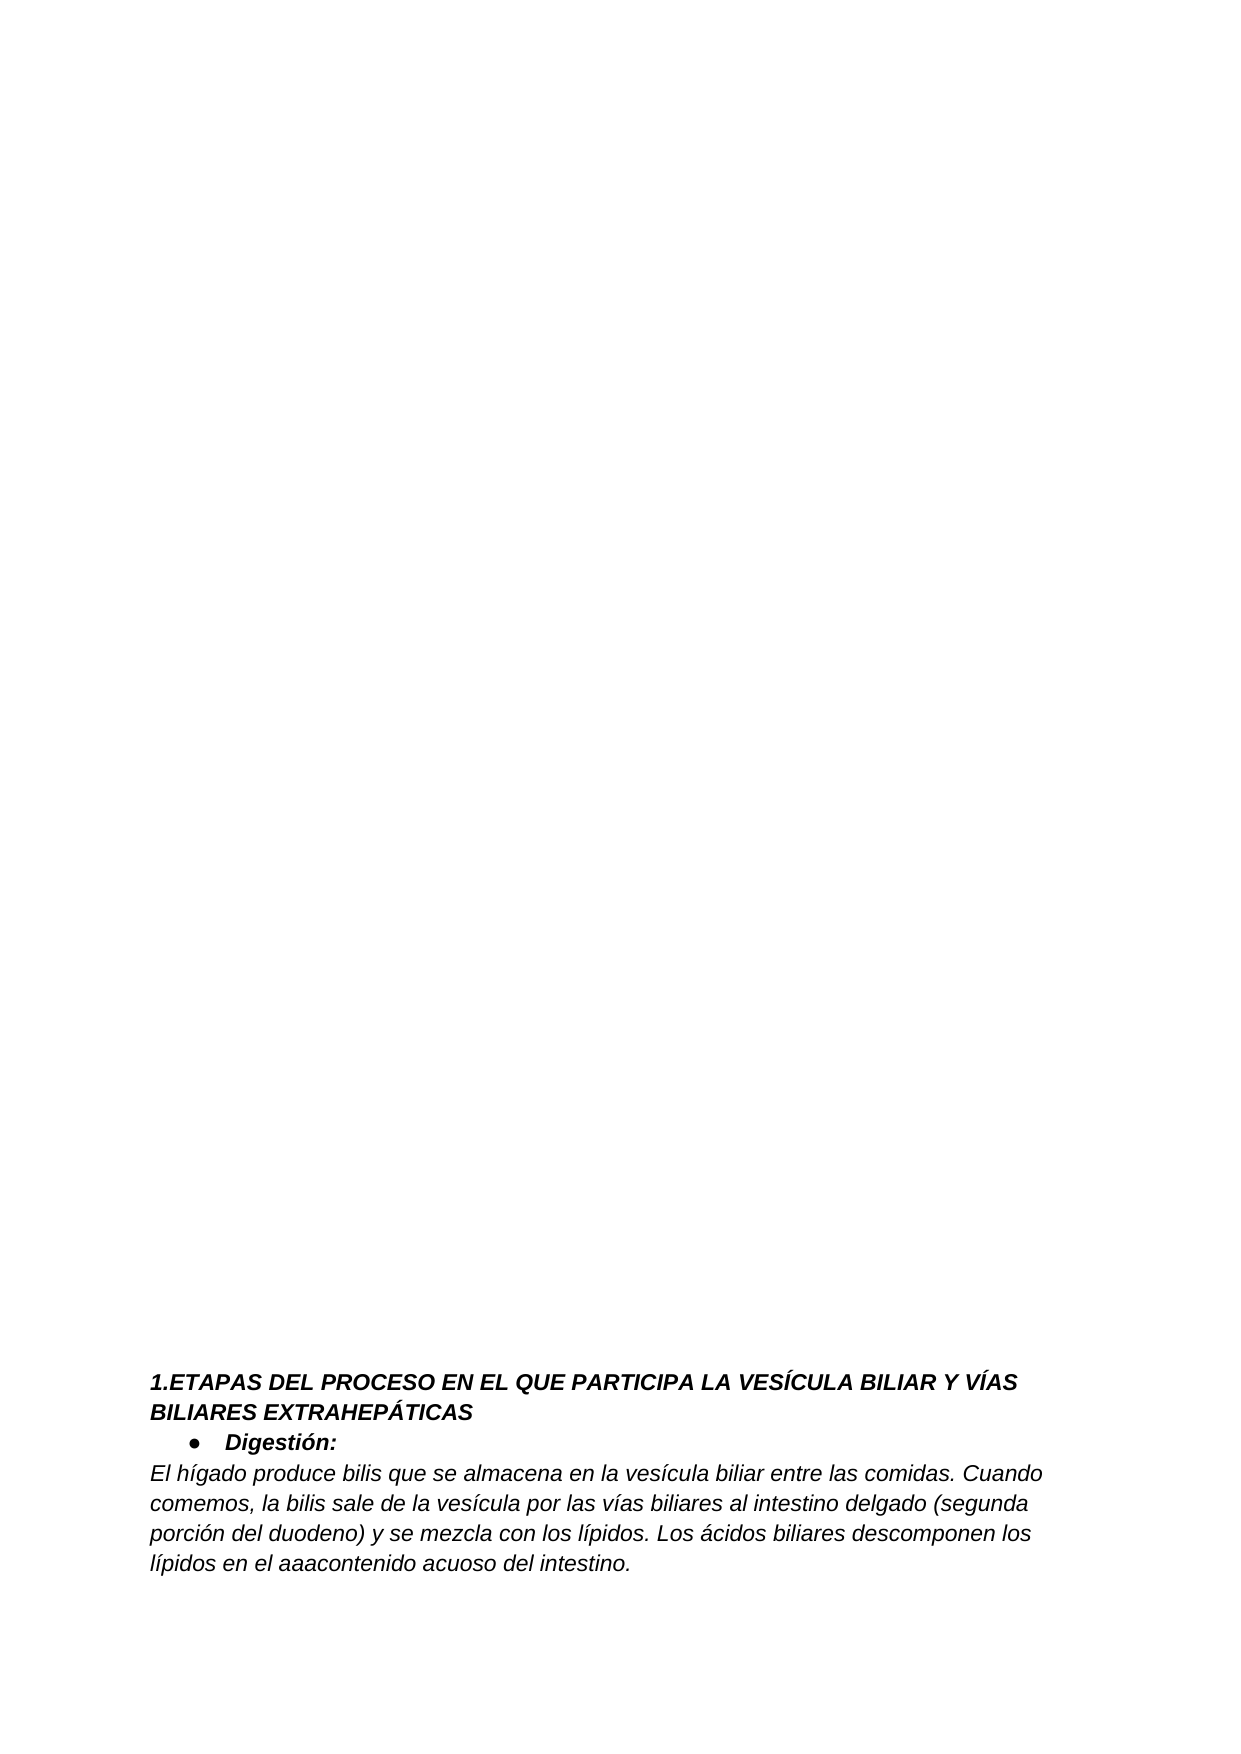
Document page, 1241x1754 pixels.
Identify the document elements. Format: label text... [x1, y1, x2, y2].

list Digestión: [187, 1429, 1090, 1456]
text 1.ETAPAS DEL PROCESO EN EL QUE PARTICIPA LA VESÍCULA BILIAR Y VÍAS BILIARES EXTRAHEPÁTICAS [150, 1369, 1090, 1426]
text El hígado produce bilis que se almacena en la vesícula biliar entre las comidas. Cuando comemos, la bilis sale de la vesícula por las vías biliares al intestino delgado (segunda porción del duodeno) y se mezcla con los lípidos. Los ácidos biliares descomponen los lípidos en el aaacontenido acuoso del intestino. [150, 1459, 1090, 1577]
